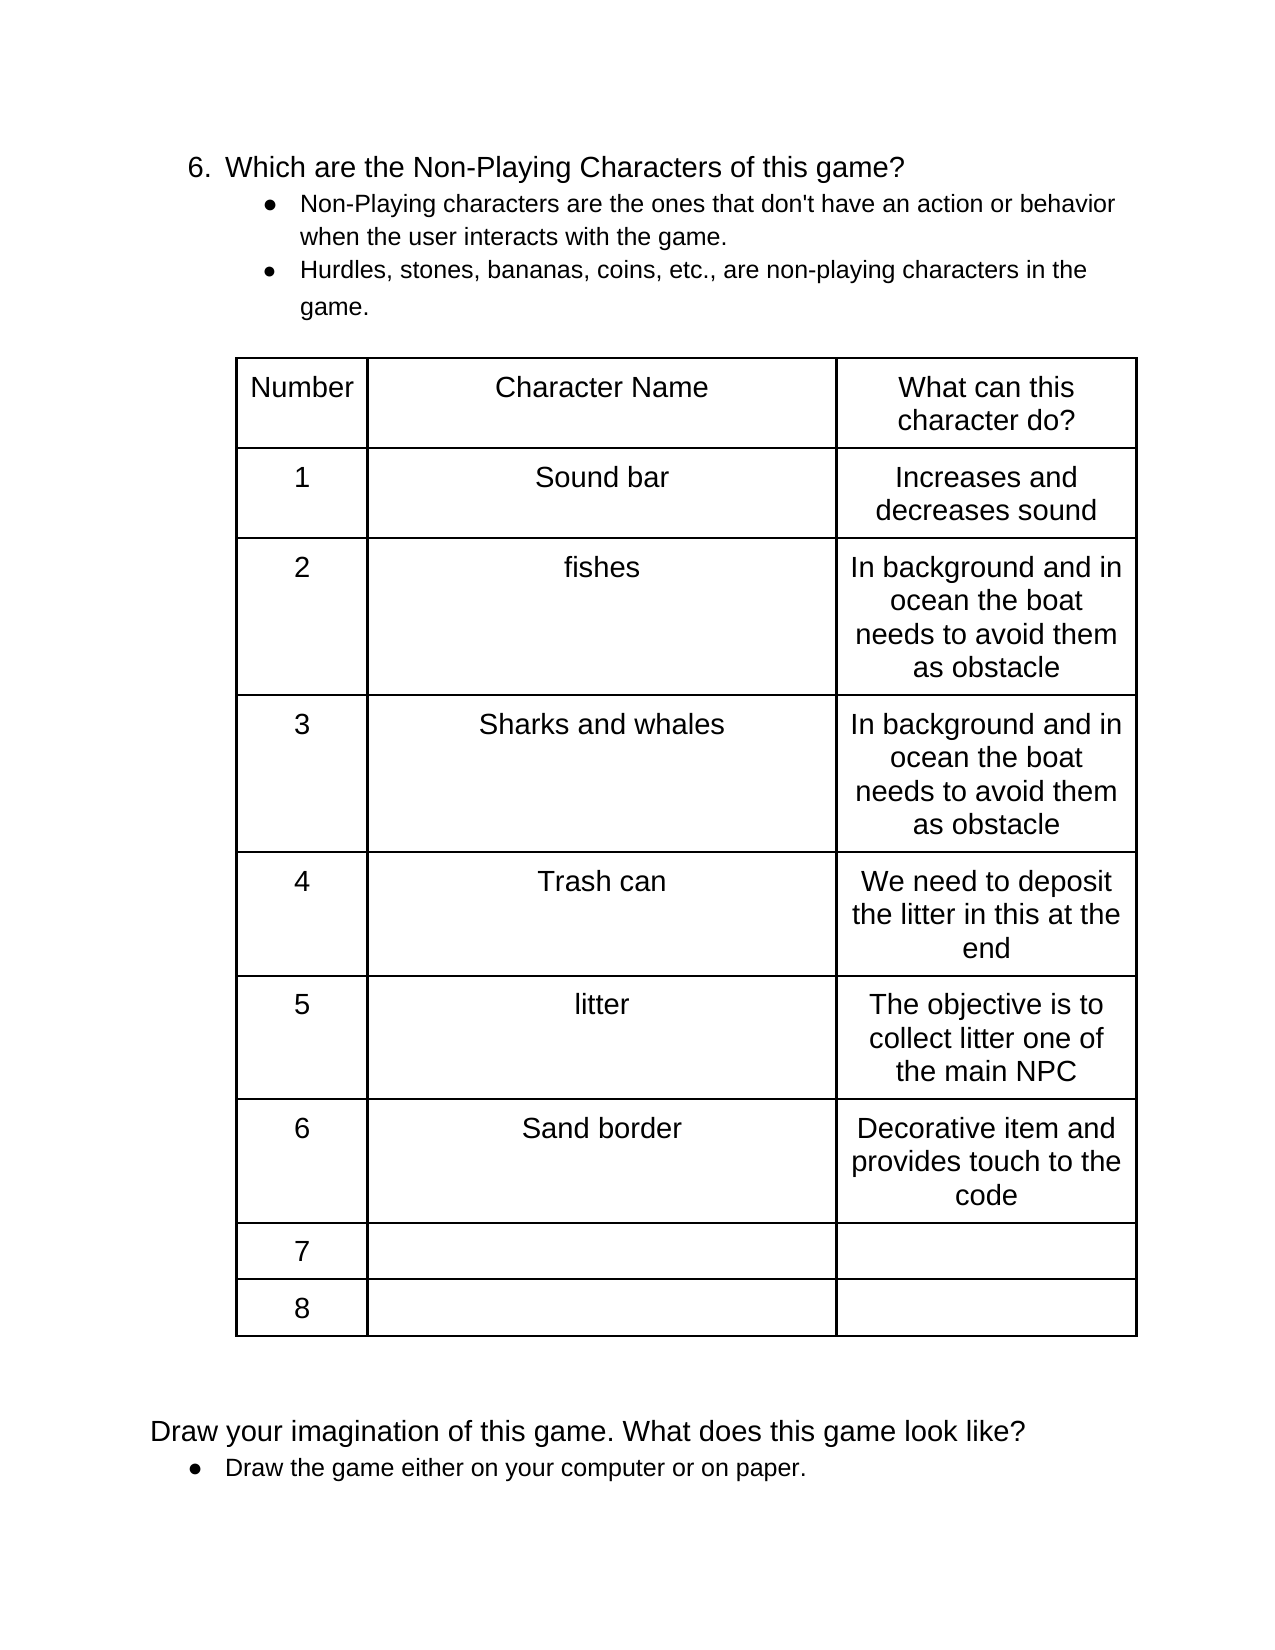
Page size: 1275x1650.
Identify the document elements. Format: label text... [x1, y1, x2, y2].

table_cell 7 [238, 1224, 366, 1278]
text Draw your imagination of this game. What does this game look like? [150, 1414, 1125, 1447]
table_cell [369, 1280, 835, 1335]
table_cell [838, 1224, 1135, 1278]
table_cell Sharks and whales [369, 696, 835, 851]
table_cell We need to deposit the litter in this at the end [838, 853, 1135, 975]
table_cell Sand border [369, 1100, 835, 1222]
table_header What can this character do? [838, 359, 1135, 447]
table_cell 6 [238, 1100, 366, 1222]
table_cell Trash can [369, 853, 835, 975]
table_cell Sound bar [369, 449, 835, 537]
table_cell [838, 1280, 1135, 1335]
table_cell 5 [238, 977, 366, 1098]
list Which are the Non-Playing Characters of this game? [187, 150, 1125, 183]
table_cell litter [369, 977, 835, 1098]
table_cell 4 [238, 853, 366, 975]
table_cell 3 [238, 696, 366, 851]
list Hurdles, stones, bananas, coins, etc., are non-playing characters in the game. [262, 254, 1125, 322]
table_cell 8 [238, 1280, 366, 1335]
table_cell Decorative item and provides touch to the code [838, 1100, 1135, 1222]
list Draw the game either on your computer or on paper. [187, 1452, 1125, 1481]
table_cell fishes [369, 539, 835, 694]
table_cell In background and in ocean the boat needs to avoid them as obstacle [838, 539, 1135, 694]
table_cell 1 [238, 449, 366, 537]
table_header Character Name [369, 359, 835, 447]
table_header Number [238, 359, 366, 447]
table_cell 2 [238, 539, 366, 694]
table_cell In background and in ocean the boat needs to avoid them as obstacle [838, 696, 1135, 851]
table_cell The objective is to collect litter one of the main NPC [838, 977, 1135, 1098]
table_cell Increases and decreases sound [838, 449, 1135, 537]
table_cell [369, 1224, 835, 1278]
list Non-Playing characters are the ones that don't have an action or behavior when the user interacts with the game. [262, 188, 1125, 250]
